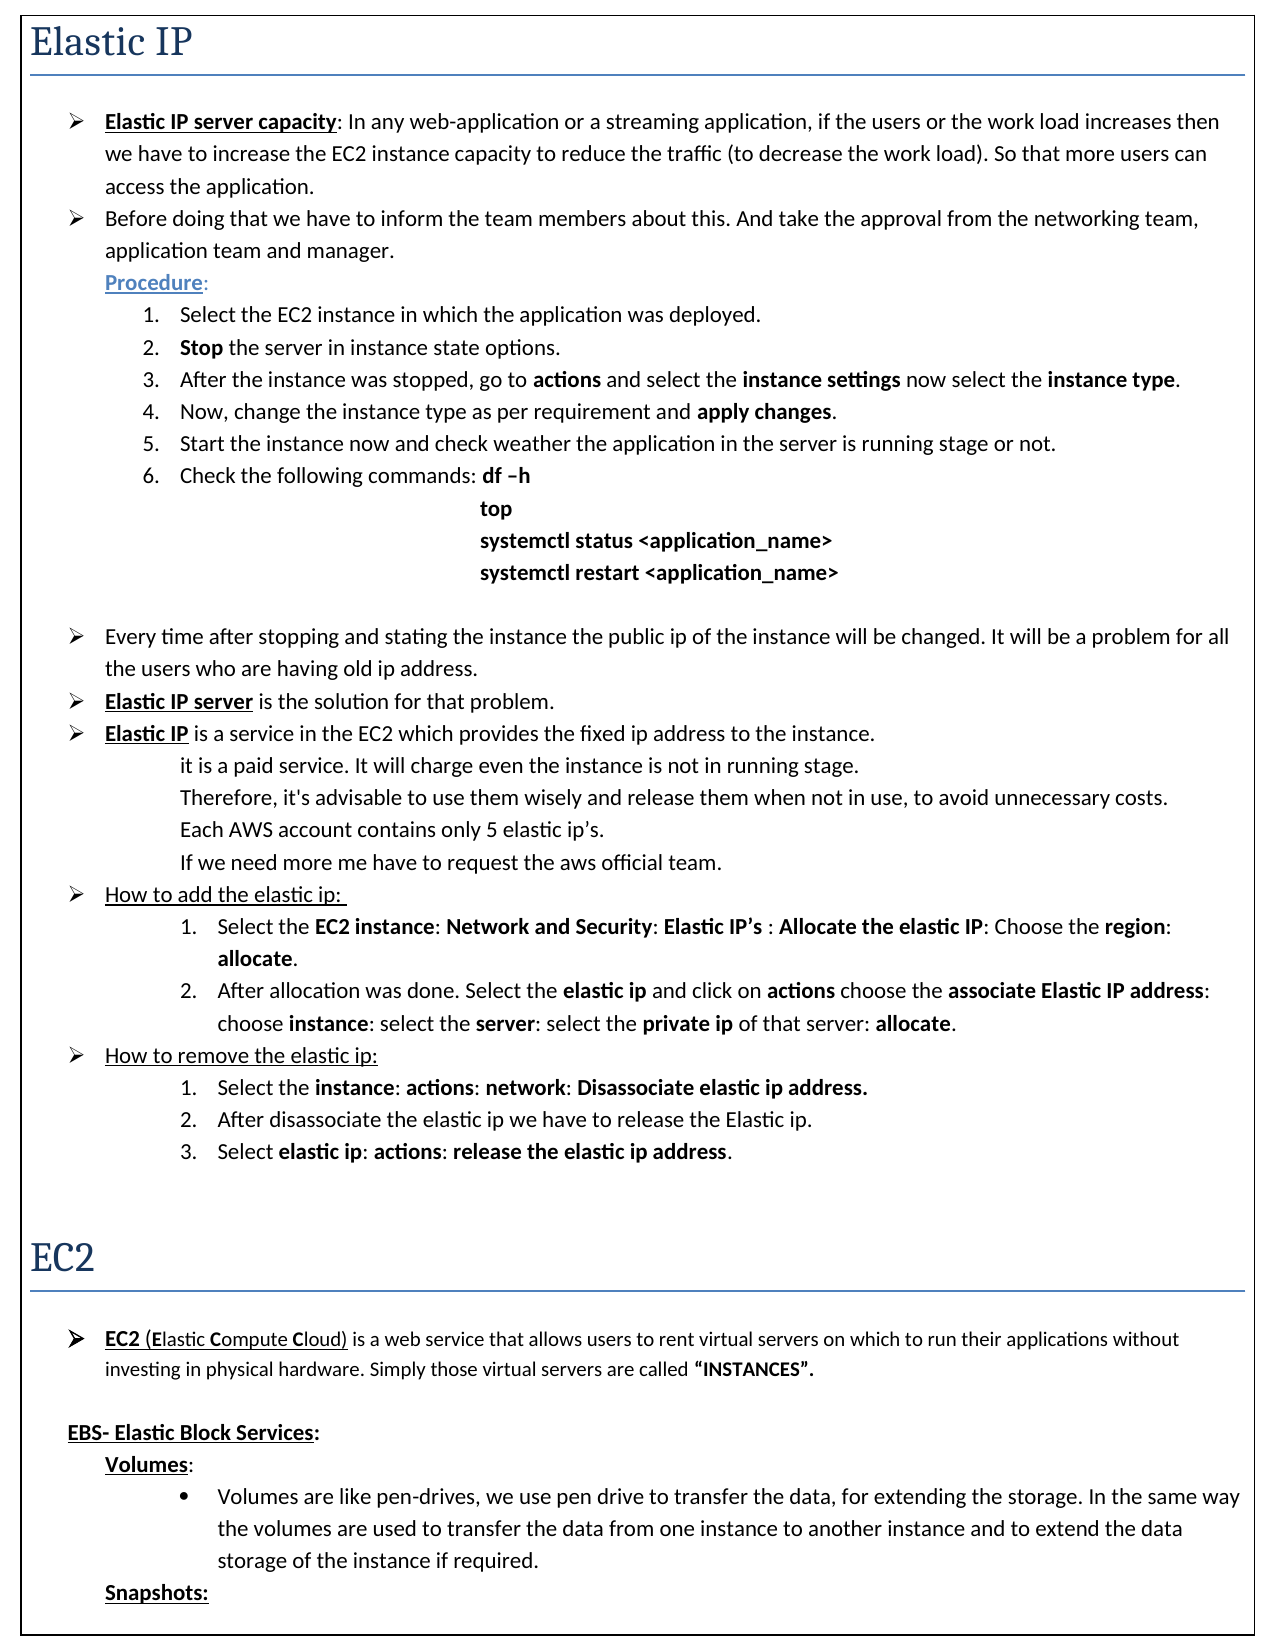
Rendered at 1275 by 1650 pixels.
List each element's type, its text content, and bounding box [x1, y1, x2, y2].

list Each AWS account contains only 5 elastic ip’s. [180, 816, 1245, 843]
text EBS- Elastic Block Services: [67, 1418, 1245, 1446]
list How to add the elastic ip: [67, 880, 1245, 908]
list systemctl restart <application_name> [480, 558, 1245, 586]
list Elastic IP server is the solution for that problem. [67, 687, 1245, 715]
list After the instance was stopped, go to actions and select the instance settings now select the instance type. [142, 365, 1245, 393]
list Therefore, it's advisable to use them wisely and release them when not in use, to avoid unnecessary costs. [180, 783, 1245, 811]
list Select the instance: actions: network: Disassociate elastic ip address. [180, 1073, 1245, 1101]
list Volumes are like pen-drives, we use pen drive to transfer the data, for extending the storage. In the same way the volumes are used to transfer the data from one instance to another instance and to extend the data storage of the instance if required. [180, 1482, 1245, 1574]
list Before doing that we have to inform the team members about this. And take the approval from the networking team, application team and manager. [67, 204, 1245, 264]
list Select the EC2 instance: Network and Security: Elastic IP’s : Allocate the elastic IP: Choose the region: allocate. [180, 912, 1245, 972]
title EC2 [30, 1234, 1245, 1290]
list After disassociate the elastic ip we have to release the Elastic ip. [180, 1105, 1245, 1133]
list Elastic IP is a service in the EC2 which provides the fixed ip address to the instance. [67, 719, 1245, 747]
list Procedure: [105, 268, 1245, 296]
list top [480, 494, 1245, 522]
list Every time after stopping and stating the instance the public ip of the instance will be changed. It will be a problem for all the users who are having old ip address. [67, 622, 1245, 683]
list Stop the server in instance state options. [142, 333, 1245, 361]
list Check the following commands: df –h [142, 461, 1245, 489]
list systemctl status <application_name> [480, 526, 1245, 554]
list Select the EC2 instance in which the application was deployed. [142, 301, 1245, 328]
text Snapshots: [105, 1578, 1245, 1607]
list it is a paid service. It will charge even the instance is not in running stage. [180, 751, 1245, 779]
list EC2 (Elastic Compute Cloud) is a web service that allows users to rent virtual servers on which to run their applications without investing in physical hardware. Simply those virtual servers are called “INSTANCES”. [67, 1324, 1245, 1382]
list If we need more me have to request the aws official team. [180, 848, 1245, 876]
list Select elastic ip: actions: release the elastic ip address. [180, 1137, 1245, 1165]
list Now, change the instance type as per requirement and apply changes. [142, 397, 1245, 425]
text Volumes: [30, 1450, 1245, 1478]
list Start the instance now and check weather the application in the server is running stage or not. [142, 429, 1245, 457]
list How to remove the elastic ip: [67, 1041, 1245, 1069]
list After allocation was done. Select the elastic ip and click on actions choose the associate Elastic IP address: choose instance: select the server: select the private ip of that server: allocate. [180, 976, 1245, 1037]
title Elastic IP [30, 18, 1245, 74]
